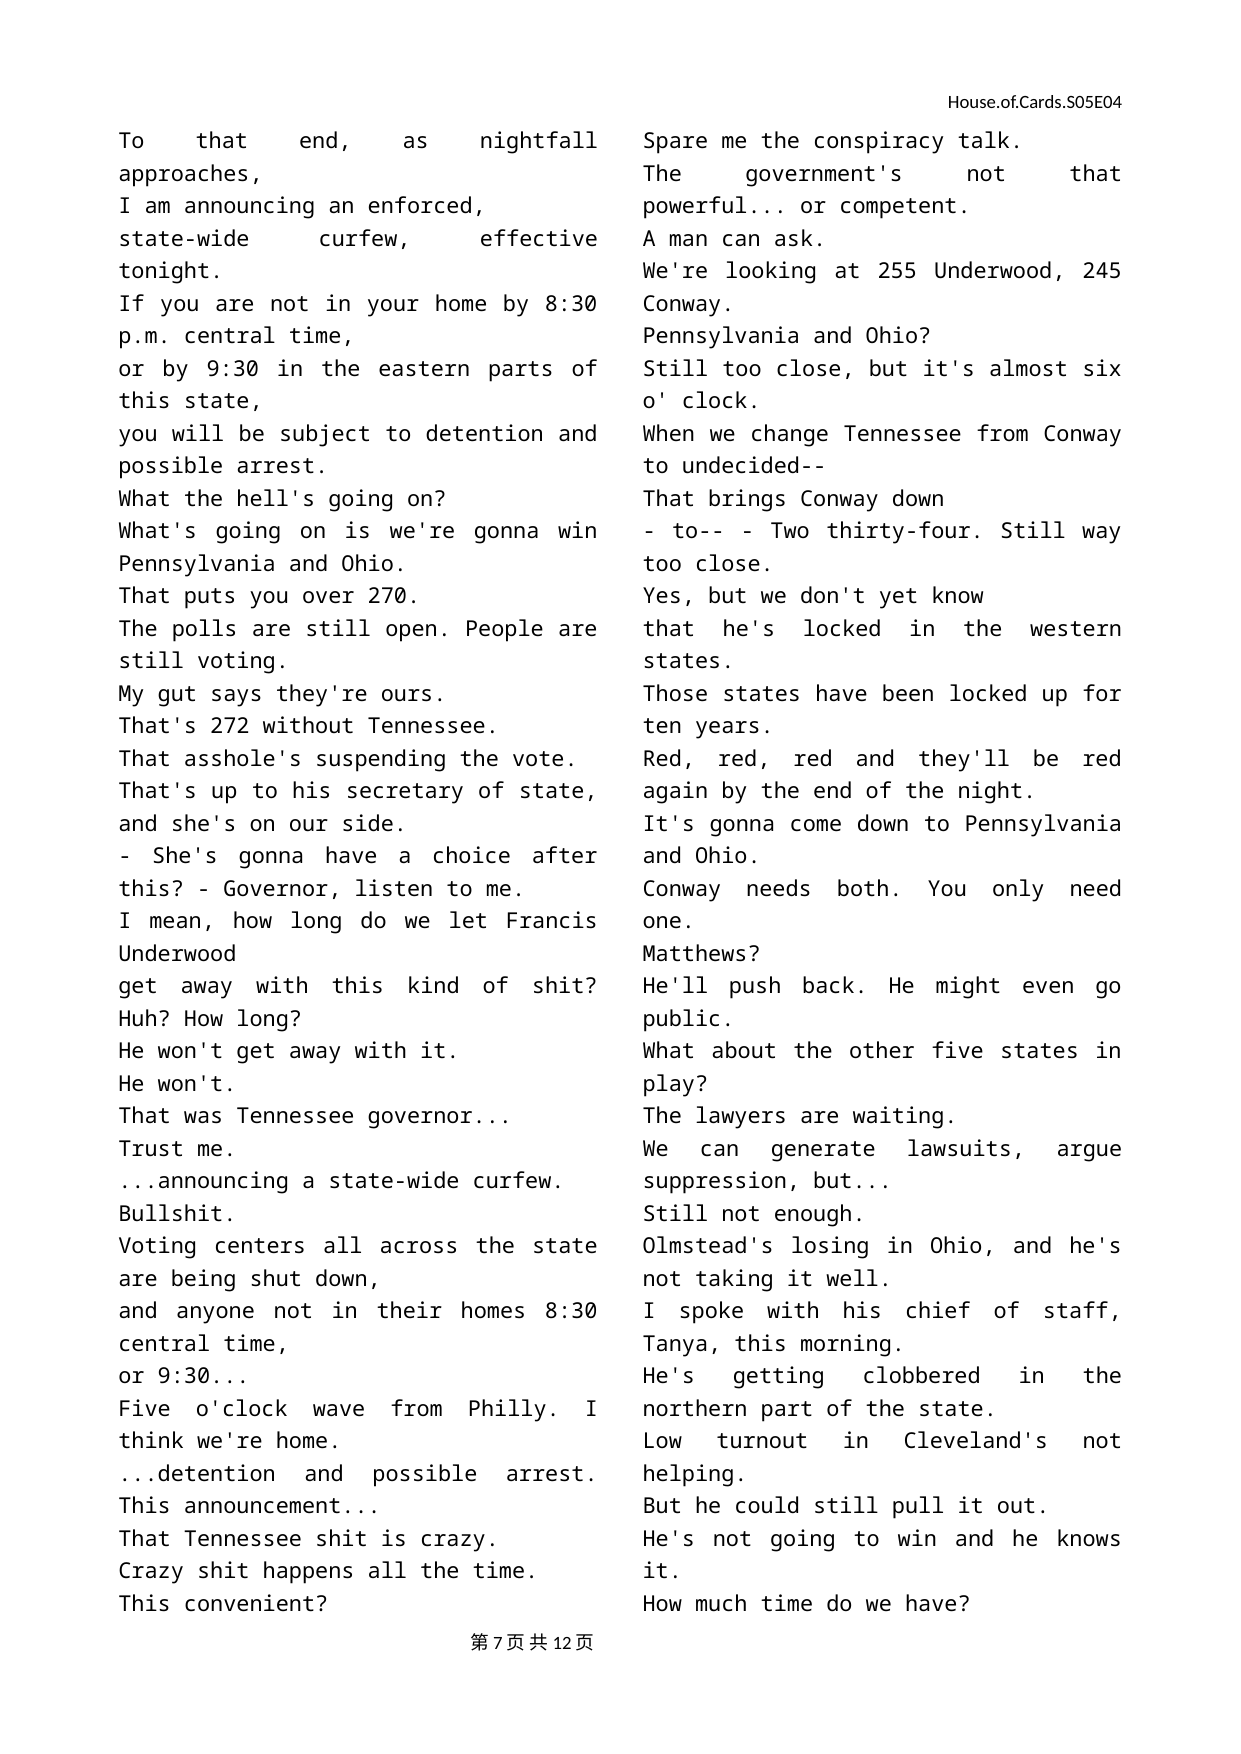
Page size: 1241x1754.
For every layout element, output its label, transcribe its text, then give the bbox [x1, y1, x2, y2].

text A man can ask. [642, 222, 1122, 254]
text That was Tennessee governor... [118, 1099, 598, 1132]
text That's 272 without Tennessee. [118, 709, 598, 742]
text The lawyers are waiting. [642, 1099, 1122, 1132]
text When we change Tennessee from Conway to undecided-- [642, 417, 1122, 482]
text He's getting clobbered in the northern part of the state. [642, 1359, 1122, 1424]
text Voting centers all across the state are being shut down, [118, 1229, 598, 1294]
text If you are not in your home by 8:30 p.m. central time, [118, 287, 598, 352]
text Trust me. [118, 1132, 598, 1164]
text He won't. [118, 1067, 598, 1099]
text you will be subject to detention and possible arrest. [118, 417, 598, 482]
text What the hell's going on? [118, 482, 598, 514]
text That asshole's suspending the vote. [118, 742, 598, 774]
text He won't get away with it. [118, 1034, 598, 1067]
text He'll push back. He might even go public. [642, 969, 1122, 1034]
text Pennsylvania and Ohio? [642, 319, 1122, 352]
text But he could still pull it out. [642, 1489, 1122, 1522]
text Olmstead's losing in Ohio, and he's not taking it well. [642, 1229, 1122, 1294]
text Spare me the conspiracy talk. [642, 124, 1122, 157]
text My gut says they're ours. [118, 677, 598, 709]
text Matthews? [642, 937, 1122, 969]
text Red, red, red and they'll be red again by the end of the night. [642, 742, 1122, 807]
text Crazy shit happens all the time. [118, 1554, 598, 1587]
text How much time do we have? [642, 1587, 1122, 1619]
text and anyone not in their homes 8:30 central time, [118, 1294, 598, 1359]
text We're looking at 255 Underwood, 245 Conway. [642, 254, 1122, 319]
text He's not going to win and he knows it. [642, 1522, 1122, 1587]
text This convenient? [118, 1587, 598, 1619]
text state-wide curfew, effective tonight. [118, 222, 598, 287]
text That Tennessee shit is crazy. [118, 1522, 598, 1554]
text - She's gonna have a choice after this? - Governor, listen to me. [118, 839, 598, 904]
text ...detention and possible arrest. This announcement... [118, 1457, 598, 1522]
text It's gonna come down to Pennsylvania and Ohio. [642, 807, 1122, 872]
text What about the other five states in play? [642, 1034, 1122, 1099]
text or 9:30... [118, 1359, 598, 1392]
text Five o'clock wave from Philly. I think we're home. [118, 1392, 598, 1457]
text Still not enough. [642, 1197, 1122, 1229]
text or by 9:30 in the eastern parts of this state, [118, 352, 598, 417]
text We can generate lawsuits, argue suppression, but... [642, 1132, 1122, 1197]
text Conway needs both. You only need one. [642, 872, 1122, 937]
text Low turnout in Cleveland's not helping. [642, 1424, 1122, 1489]
text Bullshit. [118, 1197, 598, 1229]
text That brings Conway down [642, 482, 1122, 514]
text I spoke with his chief of staff, Tanya, this morning. [642, 1294, 1122, 1359]
text That's up to his secretary of state, and she's on our side. [118, 774, 598, 839]
text get away with this kind of shit? Huh? How long? [118, 969, 598, 1034]
text that he's locked in the western states. [642, 612, 1122, 677]
text Those states have been locked up for ten years. [642, 677, 1122, 742]
text Yes, but we don't yet know [642, 579, 1122, 612]
text The polls are still open. People are still voting. [118, 612, 598, 677]
text Still too close, but it's almost six o' clock. [642, 352, 1122, 417]
text What's going on is we're gonna win Pennsylvania and Ohio. [118, 514, 598, 579]
text I am announcing an enforced, [118, 189, 598, 222]
text I mean, how long do we let Francis Underwood [118, 904, 598, 969]
text ...announcing a state-wide curfew. [118, 1164, 598, 1197]
text - to-- - Two thirty-four. Still way too close. [642, 514, 1122, 579]
text The government's not that powerful... or competent. [642, 157, 1122, 222]
text To that end, as nightfall approaches, [118, 124, 598, 189]
text That puts you over 270. [118, 579, 598, 612]
